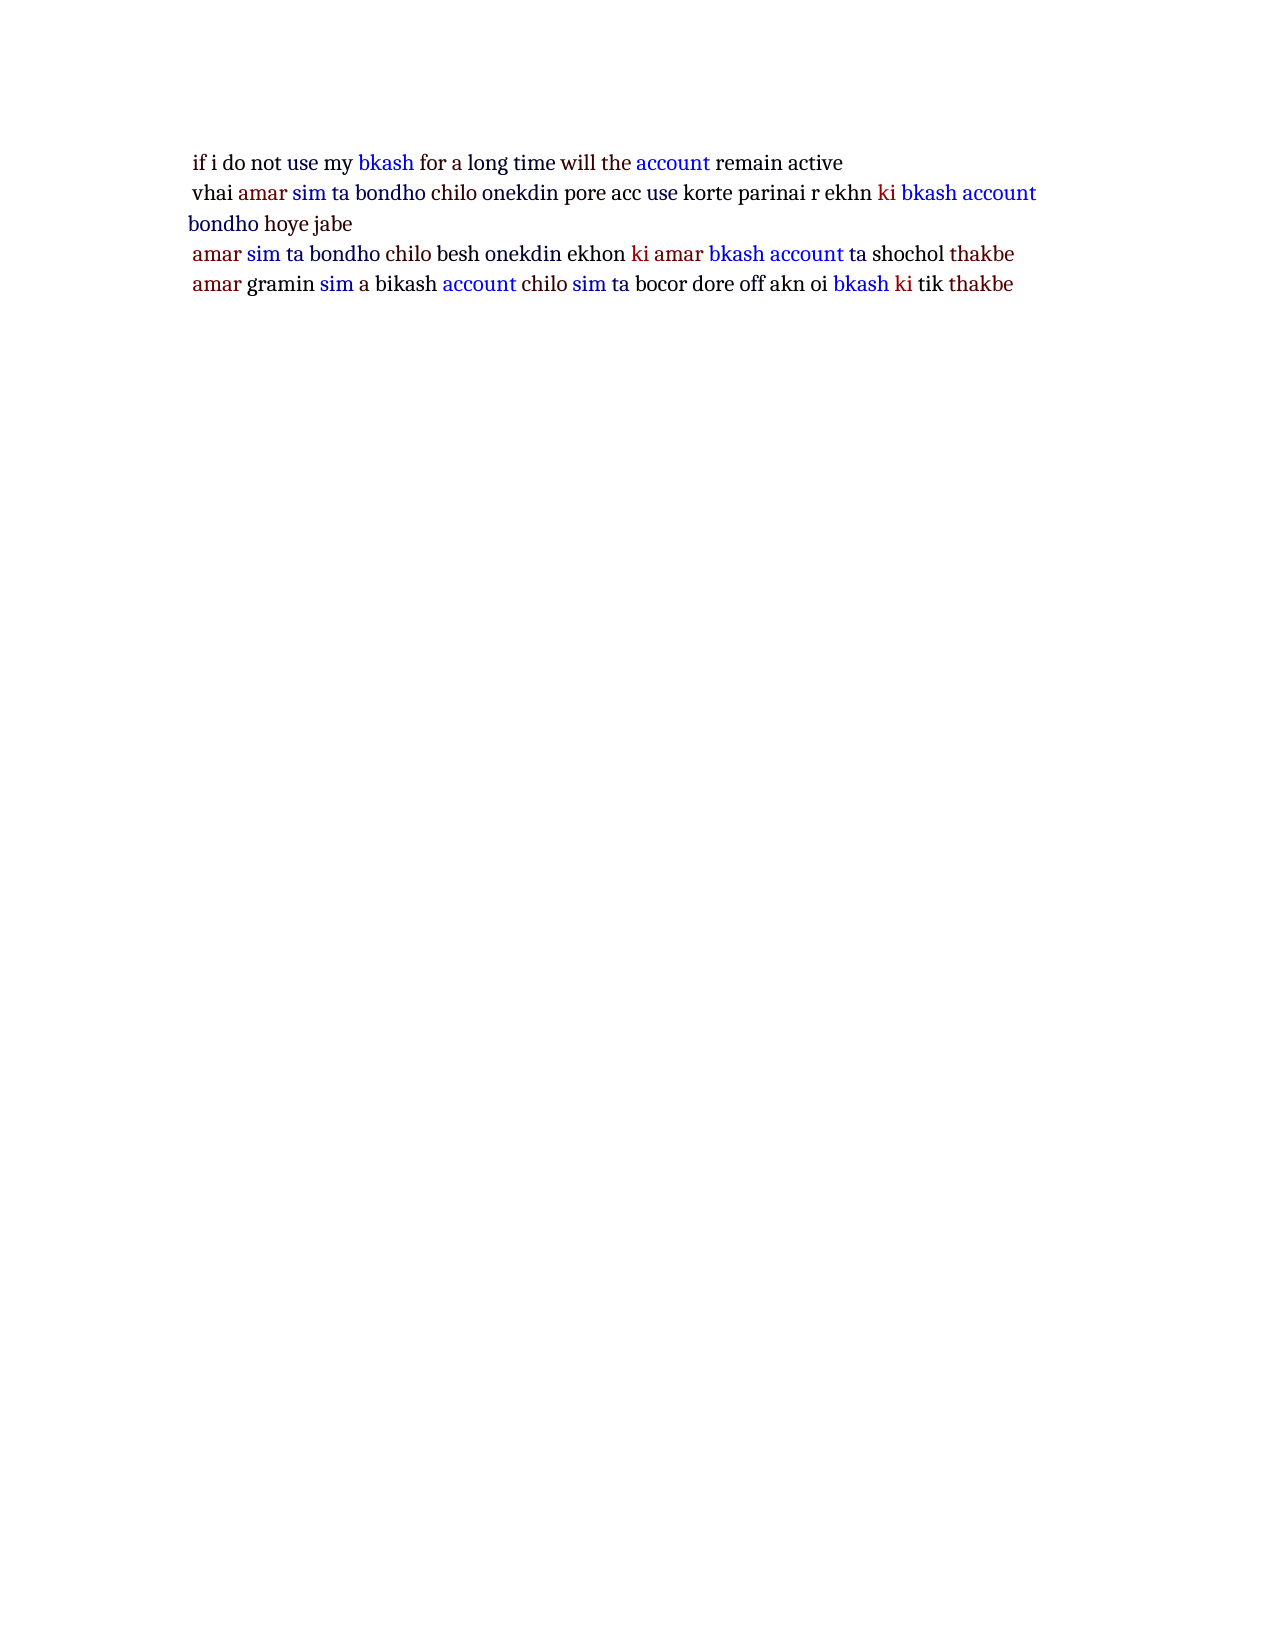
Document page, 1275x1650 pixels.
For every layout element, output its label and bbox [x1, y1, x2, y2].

text [187, 150, 1087, 327]
